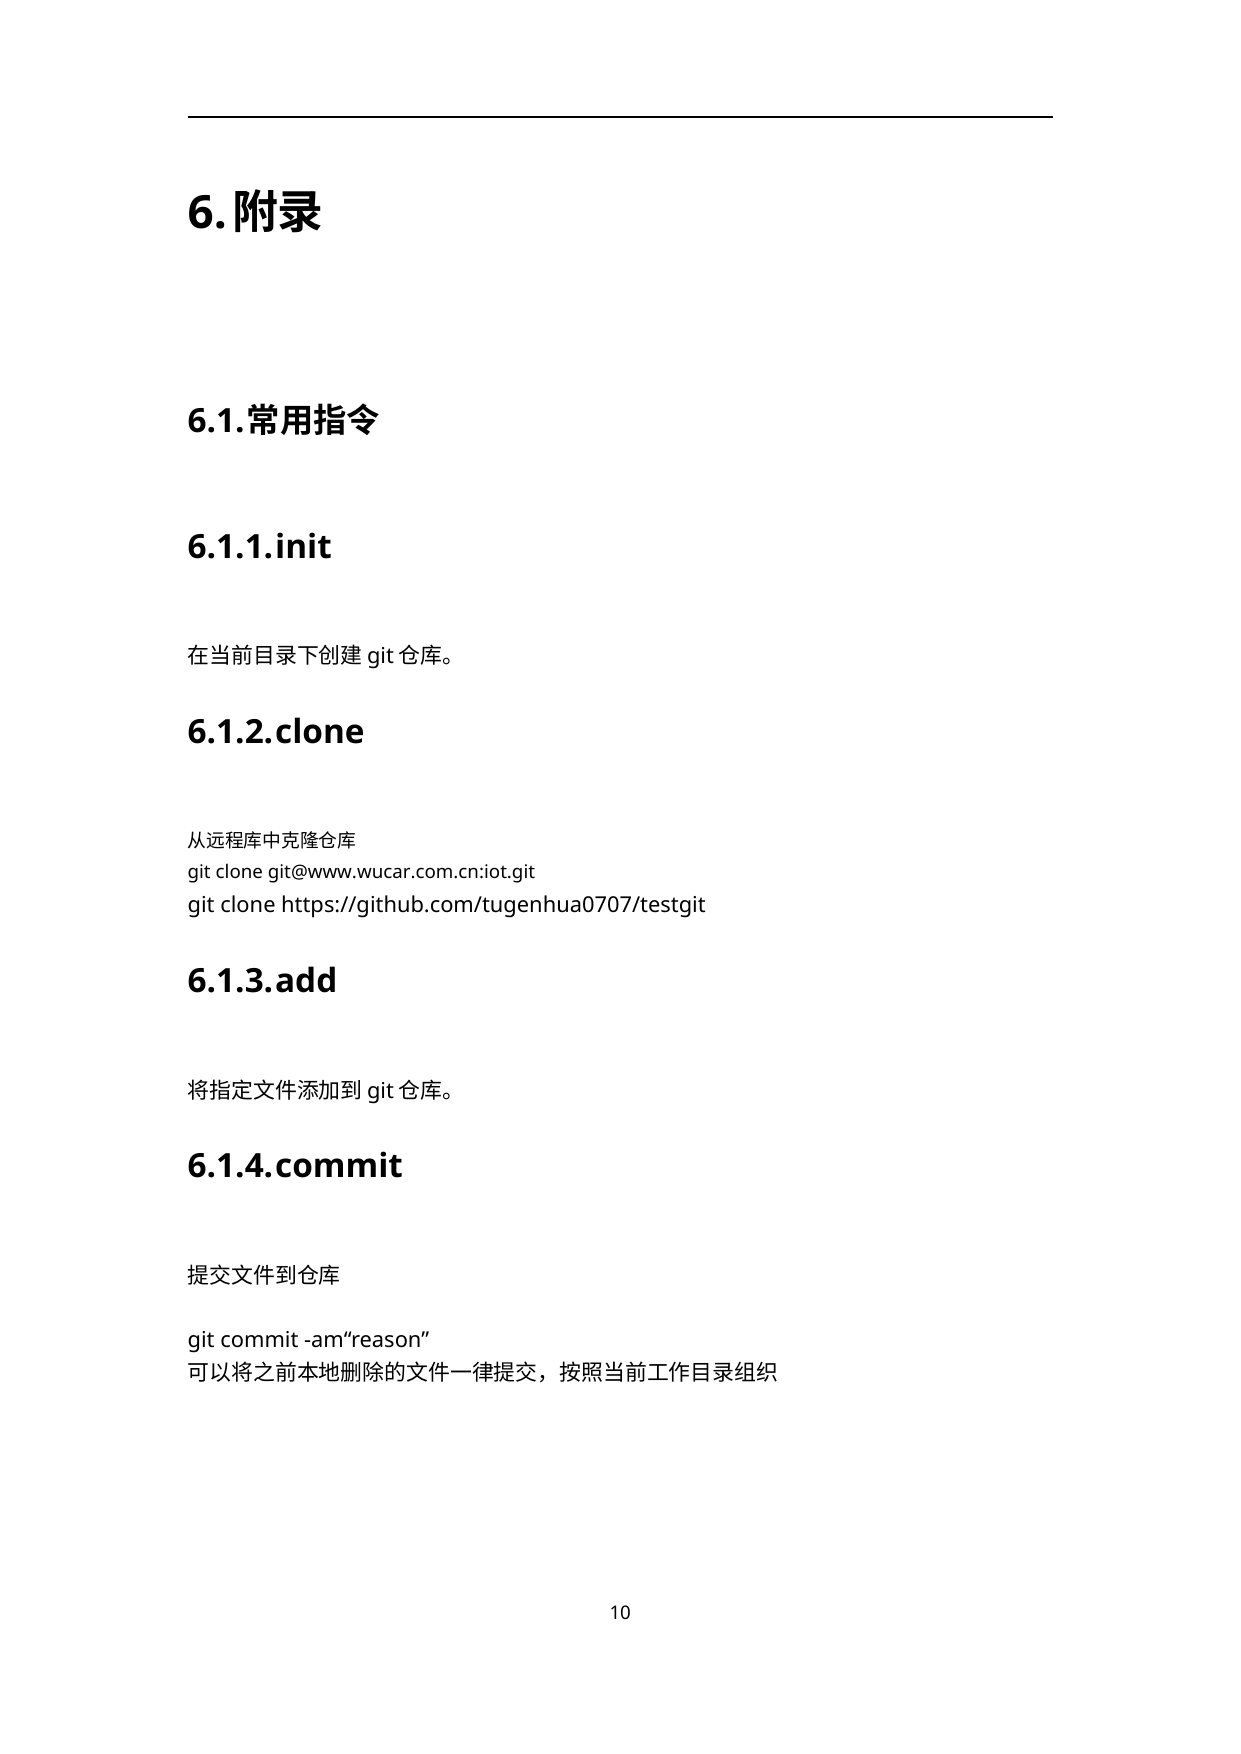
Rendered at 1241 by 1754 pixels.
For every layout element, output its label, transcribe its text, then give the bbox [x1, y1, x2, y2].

subtitle clone [187, 698, 1053, 763]
subtitle commit [187, 1132, 1053, 1197]
subtitle 附录 [187, 160, 1053, 257]
text 从远程库中克隆仓库 [187, 823, 1053, 855]
subtitle 常用指令 [187, 385, 1053, 450]
text git clone git@www.wucar.com.cn:iot.git [187, 855, 1053, 888]
text 将指定文件添加到git仓库。 [187, 1073, 1053, 1105]
subtitle add [187, 947, 1053, 1012]
text 可以将之前本地删除的文件一律提交，按照当前工作目录组织 [187, 1355, 1053, 1387]
subtitle init [187, 513, 1053, 578]
text git clone https://github.com/tugenhua0707/testgit [187, 888, 1053, 920]
text 在当前目录下创建git仓库。 [187, 638, 1053, 671]
text 提交文件到仓库 [187, 1257, 1053, 1290]
text git commit -am“reason” [187, 1322, 1053, 1355]
